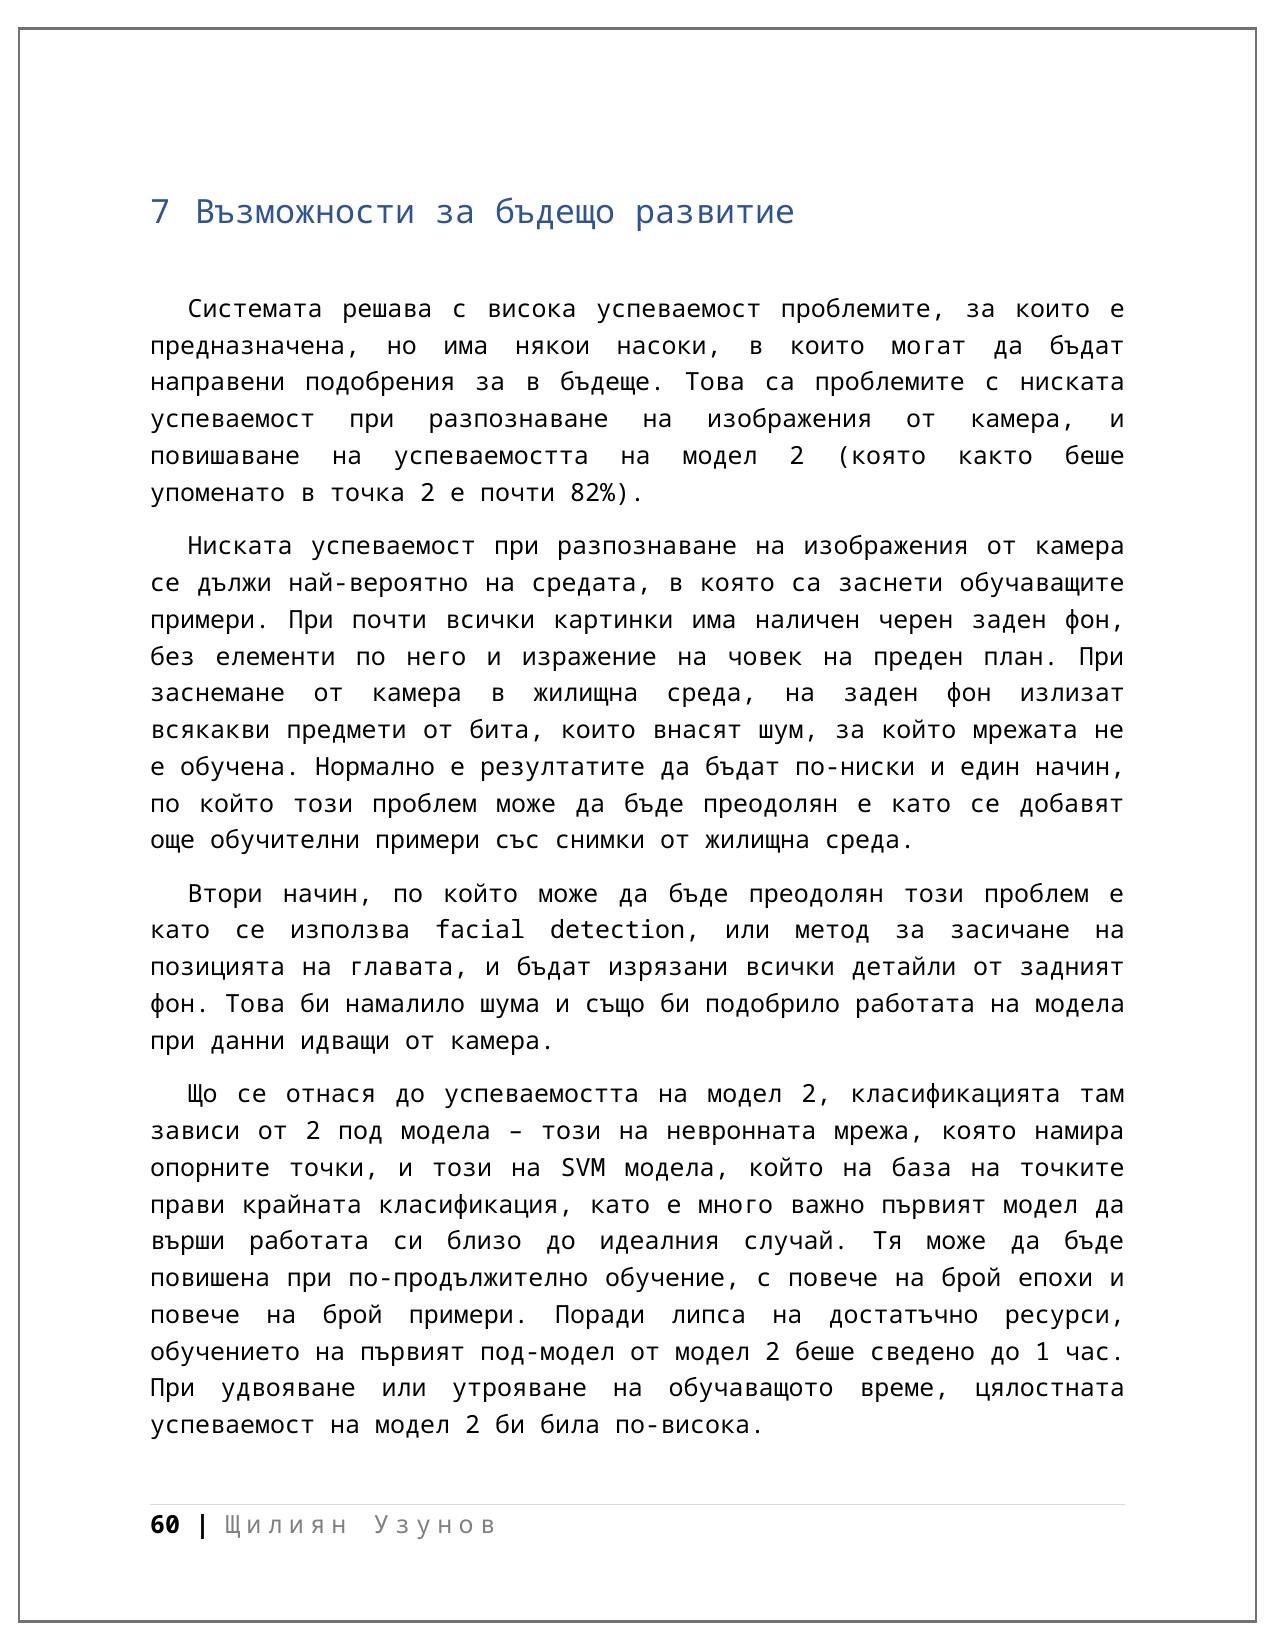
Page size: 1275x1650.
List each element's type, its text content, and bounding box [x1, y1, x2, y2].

text Втори начин, по който може да бъде преодолян този проблем е като се използва facial detection, или метод за засичане на позицията на главата, и бъдат изрязани всички детайли от задният фон. Това би намалило шума и също би подобрило работата на модела при данни идващи от камера. [150, 875, 1125, 1057]
subtitle Възможности за бъдещо развитие [150, 188, 1125, 233]
text Системата решава с висока успеваемост проблемите, за които е предназначена, но има някои насоки, в които могат да бъдат направени подобрения за в бъдеще. Това са проблемите с ниската успеваемост при разпознаване на изображения от камера, и повишаване на успеваемостта на модел 2 (която както беше упоменато в точка 2 е почти 82%). [150, 291, 1125, 508]
text Що се отнася до успеваемостта на модел 2, класификацията там зависи от 2 под модела – този на невронната мрежа, която намира опорните точки, и този на SVM модела, който на база на точките прави крайната класификация, като е много важно първият модел да върши работата си близо до идеалния случай. Тя може да бъде повишена при по-продължително обучение, с повече на брой епохи и повече на брой примери. Поради липса на достатъчно ресурси, обучението на първият под-модел от модел 2 беше сведено до 1 час. При удвояване или утрояване на обучаващото време, цялостната успеваемост на модел 2 би била по-висока. [150, 1076, 1125, 1441]
text Ниската успеваемост при разпознаване на изображения от камера се дължи най-вероятно на средата, в която са заснети обучаващите примери. При почти всички картинки има наличен черен заден фон, без елементи по него и изражение на човек на преден план. При заснемане от камера в жилищна среда, на заден фон излизат всякакви предмети от бита, които внасят шум, за който мрежата не е обучена. Нормално е резултатите да бъдат по-ниски и един начин, по който този проблем може да бъде преодолян е като се добавят още обучителни примери със снимки от жилищна среда. [150, 528, 1125, 856]
